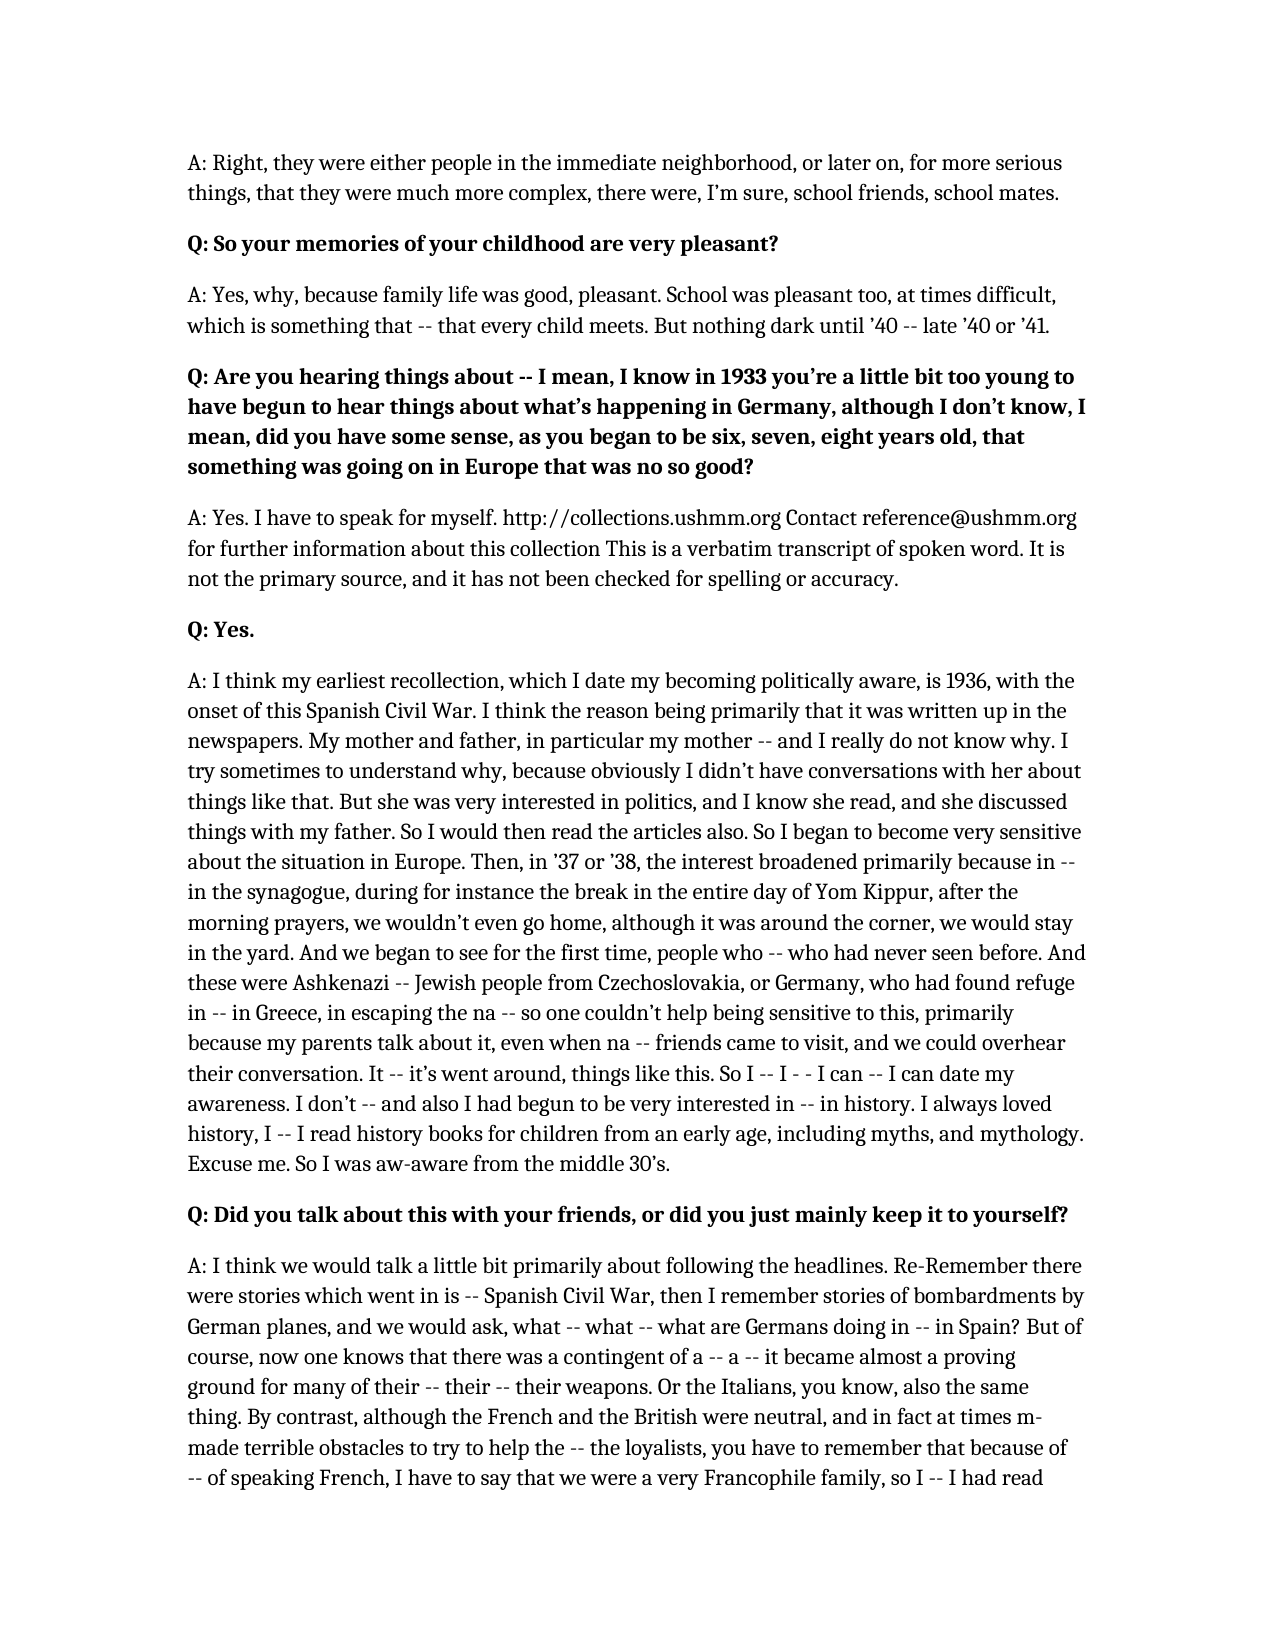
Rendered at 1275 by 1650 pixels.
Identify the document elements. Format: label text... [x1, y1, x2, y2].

text A: Yes. I have to speak for myself. http://collections.ushmm.org Contact reference@ushmm.org for further information about this collection This is a verbatim transcript of spoken word. It is not the primary source, and it has not been checked for spelling or accuracy. [187, 505, 1087, 592]
text Q: Did you talk about this with your friends, or did you just mainly keep it to yourself? [187, 1202, 1087, 1228]
text A: Right, they were either people in the immediate neighborhood, or later on, for more serious things, that they were much more complex, there were, I’m sure, school friends, school mates. [187, 150, 1087, 207]
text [187, 1253, 1087, 1491]
text Q: Are you hearing things about -- I mean, I know in 1933 you’re a little bit too young to have begun to hear things about what’s happening in Germany, although I don’t know, I mean, did you have some sense, as you began to be six, seven, eight years old, that something was going on in Europe that was no so good? [187, 363, 1087, 481]
text A: I think my earliest recollection, which I date my becoming politically aware, is 1936, with the onset of this Spanish Civil War. I think the reason being primarily that it was written up in the newspapers. My mother and father, in particular my mother -- and I really do not know why. I try sometimes to understand why, because obviously I didn’t have conversations with her about things like that. But she was very interested in politics, and I know she read, and she discussed things with my father. So I would then read the articles also. So I began to become very sensitive about the situation in Europe. Then, in ’37 or ’38, the interest broadened primarily because in -- in the synagogue, during for instance the break in the entire day of Yom Kippur, after the morning prayers, we wouldn’t even go home, although it was around the corner, we would stay in the yard. And we began to see for the first time, people who -- who had never seen before. And these were Ashkenazi -- Jewish people from Czechoslovakia, or Germany, who had found refuge in -- in Greece, in escaping the na -- so one couldn’t help being sensitive to this, primarily because my parents talk about it, even when na -- friends came to visit, and we could overhear their conversation. It -- it’s went around, things like this. So I -- I - - I can -- I can date my awareness. I don’t -- and also I had begun to be very interested in -- in history. I always loved history, I -- I read history books for children from an early age, including myths, and mythology. Excuse me. So I was aw-aware from the middle 30’s. [187, 668, 1087, 1177]
text A: Yes, why, because family life was good, pleasant. School was pleasant too, at times difficult, which is something that -- that every child meets. But nothing dark until ’40 -- late ’40 or ’41. [187, 282, 1087, 339]
text Q: Yes. [187, 617, 1087, 643]
text Q: So your memories of your childhood are very pleasant? [187, 231, 1087, 258]
